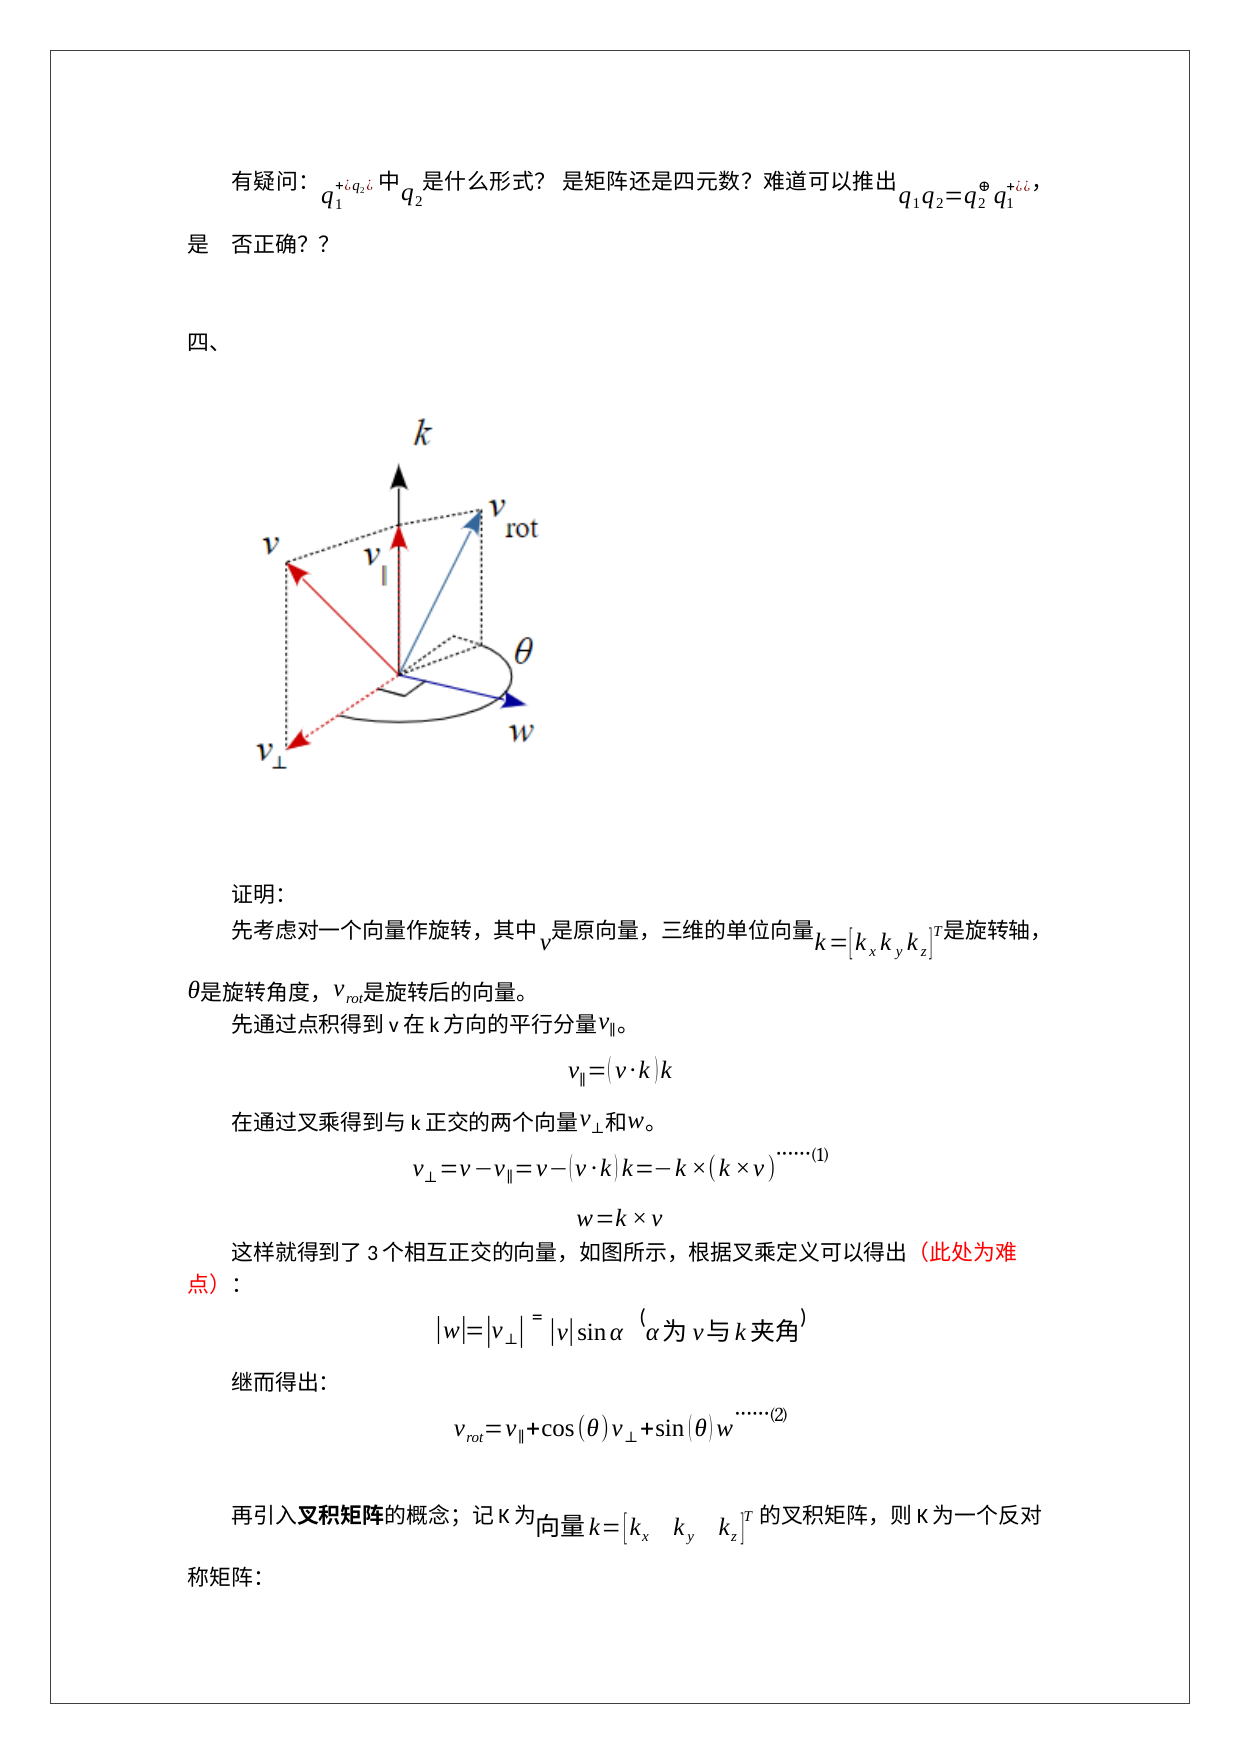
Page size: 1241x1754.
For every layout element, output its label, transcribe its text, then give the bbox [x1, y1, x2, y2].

text 先通过点积得到v在k方向的平行分量。 [187, 1007, 1053, 1039]
text = () [187, 1299, 1053, 1364]
text 有疑问： 中是什么形式？ 是矩阵还是四元数？难道可以推出，是 否正确？？ [187, 162, 1053, 259]
text 在通过叉乘得到与k正交的两个向量和。 [187, 1104, 1053, 1137]
picture [187, 389, 697, 847]
text 先考虑对一个向量作旋转，其中是原向量，三维的单位向量是旋转轴，是旋转角度，是旋转后的向量。 [187, 909, 1053, 1007]
text 这样就得到了3个相互正交的向量，如图所示，根据叉乘定义可以得出（此处为难点）： [187, 1234, 1053, 1299]
text ······⑴ [187, 1137, 1053, 1202]
text 四、 [187, 324, 1053, 357]
text 再引入叉积矩阵的概念；记K为 的叉积矩阵，则K为一个反对称矩阵： [187, 1494, 1053, 1592]
text 继而得出： [187, 1364, 1053, 1397]
text 证明： [187, 877, 1053, 909]
text ······⑵ [187, 1397, 1053, 1462]
